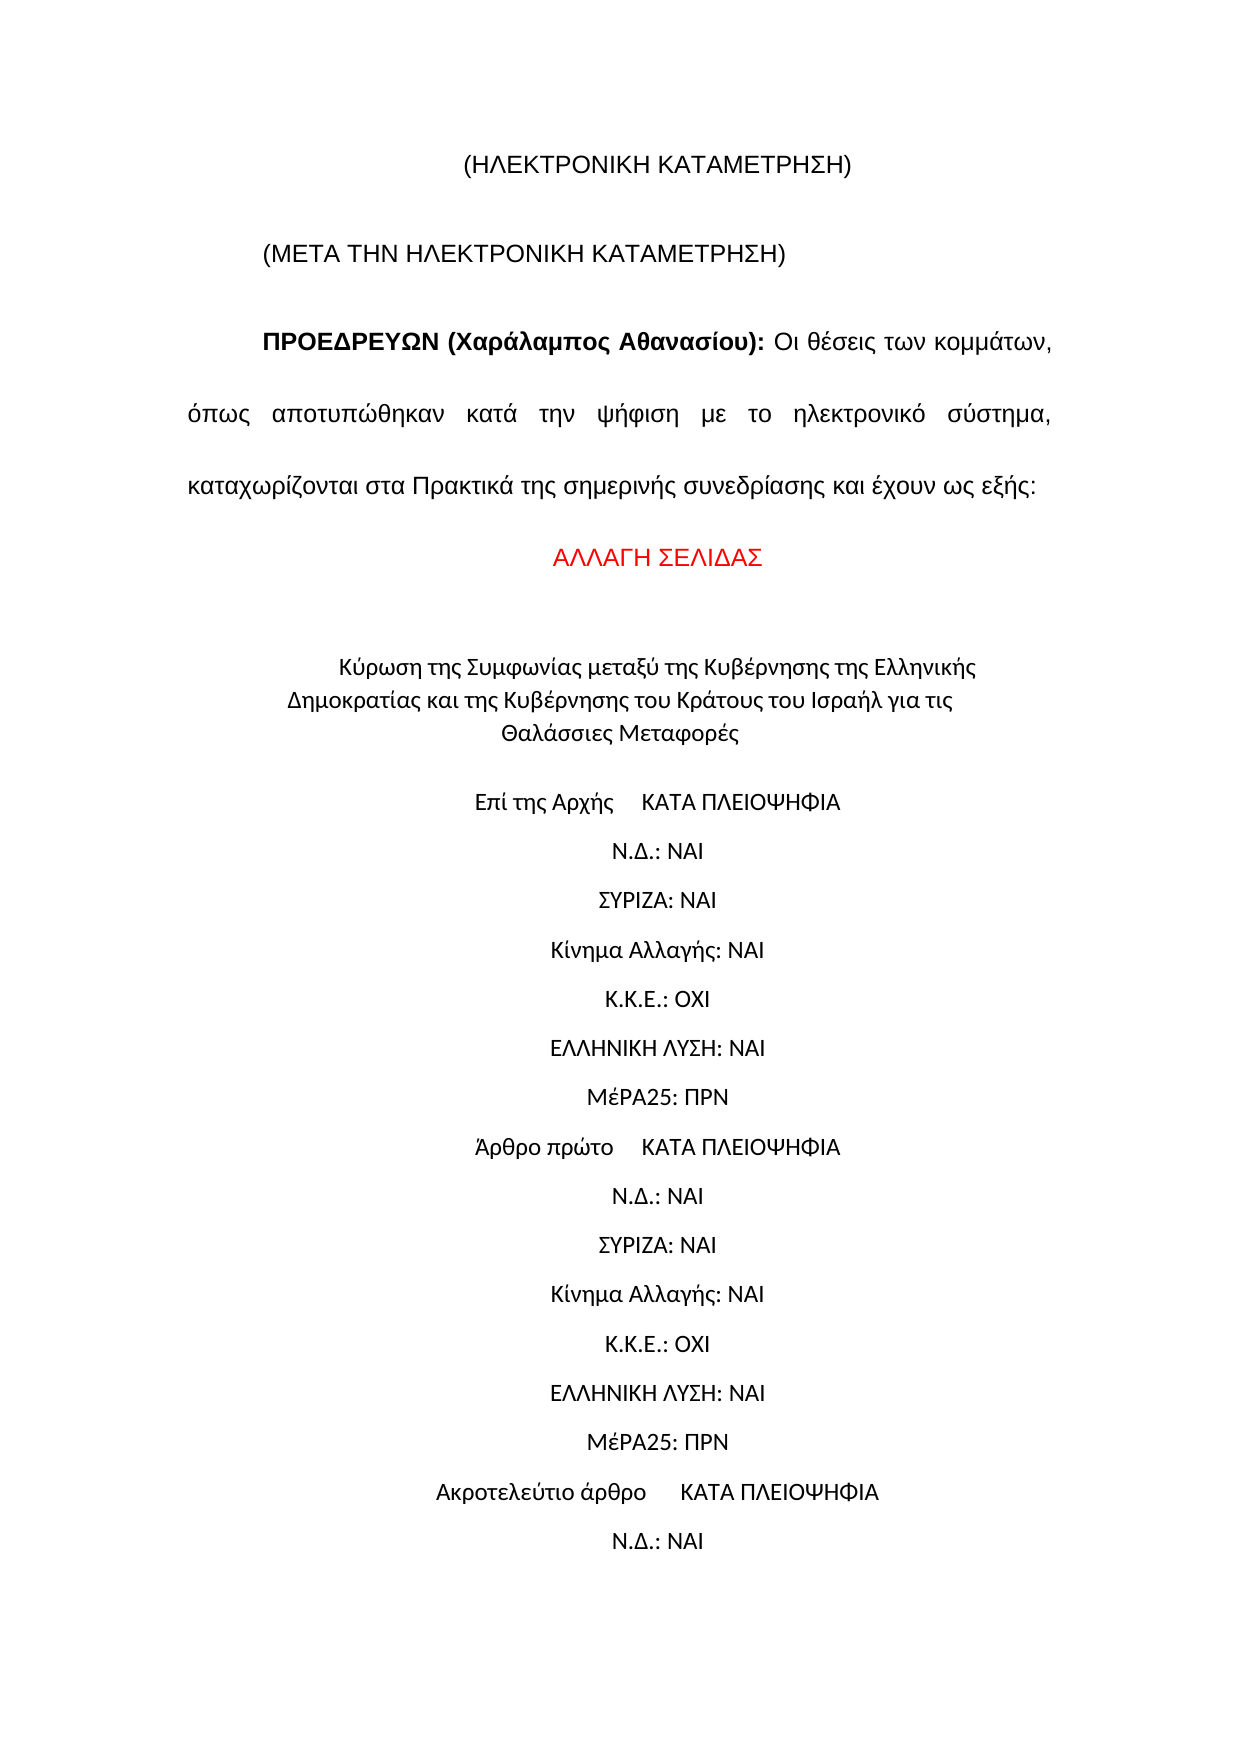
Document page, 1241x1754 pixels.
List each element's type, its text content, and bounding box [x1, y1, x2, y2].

table_cell ΣΥΡΙΖΑ: ΝΑΙ [240, 1229, 1000, 1279]
text (ΗΛΕΚΤΡΟΝΙΚΗ ΚΑΤΑΜΕΤΡΗΣΗ) [187, 150, 1053, 179]
text ΑΛΛΑΓΗ ΣΕΛΙΔΑΣ [187, 543, 1053, 571]
table_cell ΕΛΛΗΝΙΚΗ ΛΥΣΗ: ΝΑΙ [240, 1377, 1000, 1426]
table_header Κύρωση της Συμφωνίας μεταξύ της Κυβέρνησης της Ελληνικής Δημοκρατίας και της Κυβέρνησης του Κράτους του Ισραήλ για τις Θαλάσσιες Μεταφορές [240, 631, 1000, 786]
table_cell Κ.Κ.Ε.: OXI [240, 1328, 1000, 1377]
table_cell Κίνημα Αλλαγής: ΝΑΙ [240, 934, 1000, 983]
table_cell Κίνημα Αλλαγής: ΝΑΙ [240, 1279, 1000, 1328]
table_cell Ακροτελεύτιο άρθρο ΚΑΤΑ ΠΛΕΙΟΨΗΦΙΑ [240, 1476, 1000, 1525]
table_cell Ν.Δ.: ΝΑΙ [240, 835, 1000, 884]
table_cell ΜέΡΑ25: ΠΡΝ [240, 1082, 1000, 1131]
table_cell Επί της Αρχής ΚΑΤΑ ΠΛΕΙΟΨΗΦΙΑ [240, 786, 1000, 835]
text (ΜΕΤΑ ΤΗΝ ΗΛΕΚΤΡΟΝΙΚΗ ΚΑΤΑΜΕΤΡΗΣΗ) [187, 238, 1053, 267]
table_cell ΜέΡΑ25: ΠΡΝ [240, 1426, 1000, 1476]
table_cell ΣΥΡΙΖΑ: ΝΑΙ [240, 885, 1000, 934]
table_cell Ν.Δ.: ΝΑΙ [240, 1525, 1000, 1574]
table_cell Ν.Δ.: ΝΑΙ [240, 1180, 1000, 1229]
table_cell Άρθρο πρώτο ΚΑΤΑ ΠΛΕΙΟΨΗΦΙΑ [240, 1131, 1000, 1180]
text ΠΡΟΕΔΡΕΥΩΝ (Χαράλαμπος Αθανασίου): Οι θέσεις των κομμάτων, όπως αποτυπώθηκαν κατά την ψήφιση με το ηλεκτρονικό σύστημα, καταχωρίζονται στα Πρακτικά της σημερινής συνεδρίασης και έχουν ως εξής: [187, 327, 1053, 499]
table_cell ΕΛΛΗΝΙΚΗ ΛΥΣΗ: ΝΑΙ [240, 1032, 1000, 1082]
table_cell Κ.Κ.Ε.: OXI [240, 983, 1000, 1032]
